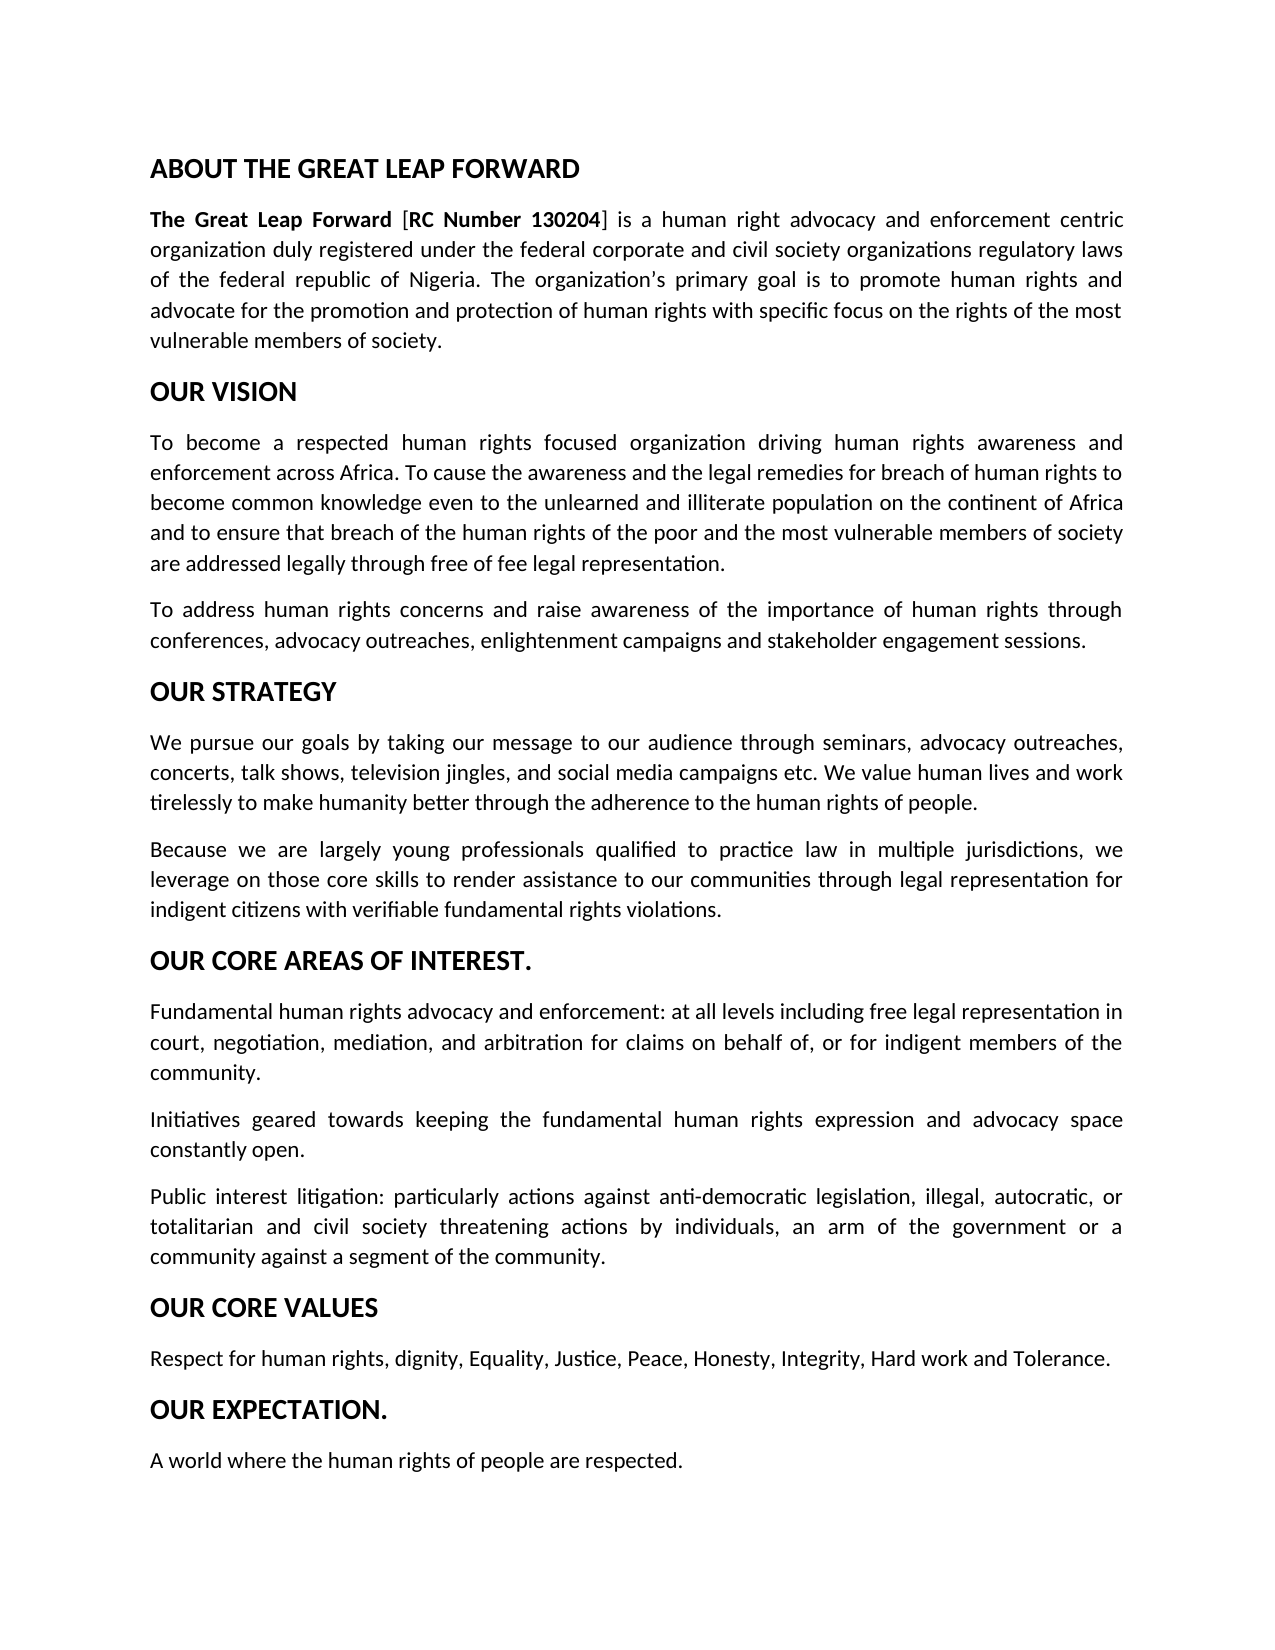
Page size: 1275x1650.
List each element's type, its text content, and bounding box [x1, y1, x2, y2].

text Respect for human rights, dignity, Equality, Justice, Peace, Honesty, Integrity, Hard work and Tolerance. [150, 1344, 1125, 1372]
text Fundamental human rights advocacy and enforcement: at all levels including free legal representation in court, negotiation, mediation, and arbitration for claims on behalf of, or for indigent members of the community. [150, 997, 1125, 1086]
text OUR STRATEGY [150, 673, 1125, 708]
text Because we are largely young professionals qualified to practice law in multiple jurisdictions, we leverage on those core skills to render assistance to our communities through legal representation for indigent citizens with verifiable fundamental rights violations. [150, 835, 1125, 923]
text OUR EXPECTATION. [150, 1391, 1125, 1427]
text OUR VISION [150, 373, 1125, 408]
text ABOUT THE GREAT LEAP FORWARD [150, 150, 1125, 186]
text OUR CORE AREAS OF INTEREST. [150, 942, 1125, 978]
text OUR CORE VALUES [150, 1289, 1125, 1325]
text Public interest litigation: particularly actions against anti-democratic legislation, illegal, autocratic, or totalitarian and civil society threatening actions by individuals, an arm of the government or a community against a segment of the community. [150, 1182, 1125, 1270]
text A world where the human rights of people are respected. [150, 1446, 1125, 1474]
text We pursue our goals by taking our message to our audience through seminars, advocacy outreaches, concerts, talk shows, television jingles, and social media campaigns etc. We value human lives and work tirelessly to make humanity better through the adherence to the human rights of people. [150, 728, 1125, 816]
text To address human rights concerns and raise awareness of the importance of human rights through conferences, advocacy outreaches, enlightenment campaigns and stakeholder engagement sessions. [150, 596, 1125, 654]
text The Great Leap Forward [RC Number 130204] is a human right advocacy and enforcement centric organization duly registered under the federal corporate and civil society organizations regulatory laws of the federal republic of Nigeria. The organization’s primary goal is to promote human rights and advocate for the promotion and protection of human rights with specific focus on the rights of the most vulnerable members of society. [150, 205, 1125, 354]
text To become a respected human rights focused organization driving human rights awareness and enforcement across Africa. To cause the awareness and the legal remedies for breach of human rights to become common knowledge even to the unlearned and illiterate population on the continent of Africa and to ensure that breach of the human rights of the poor and the most vulnerable members of society are addressed legally through free of fee legal representation. [150, 428, 1125, 577]
text Initiatives geared towards keeping the fundamental human rights expression and advocacy space constantly open. [150, 1105, 1125, 1163]
